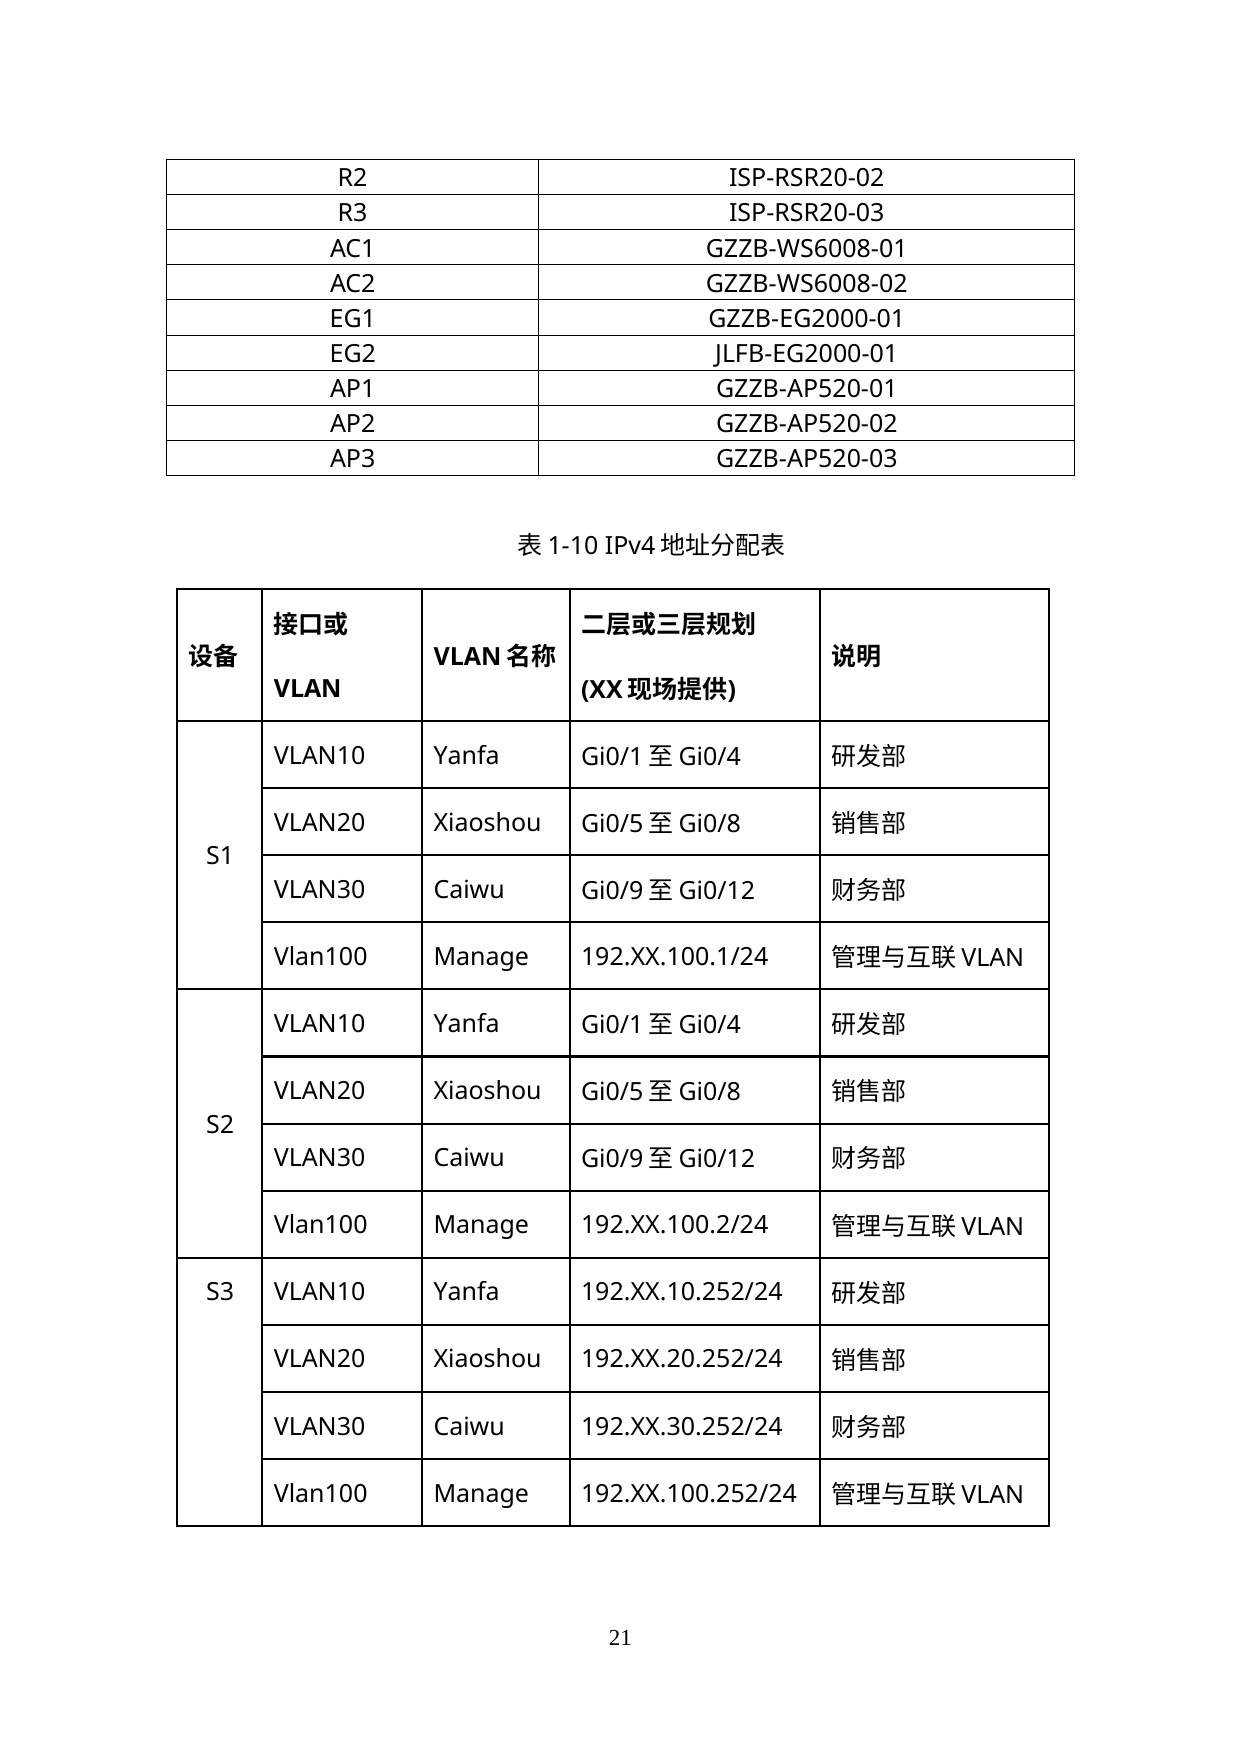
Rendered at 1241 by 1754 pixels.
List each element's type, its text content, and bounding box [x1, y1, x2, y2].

table_cell Manage [423, 1192, 569, 1257]
table_cell S2 [178, 990, 261, 1257]
table_cell 192.XX.100.252/24 [571, 1460, 819, 1525]
table_cell 192.XX.30.252/24 [571, 1393, 819, 1458]
table_cell 研发部 [821, 1259, 1048, 1324]
table_cell 研发部 [821, 722, 1048, 787]
table_cell 财务部 [821, 1393, 1048, 1458]
table_cell GZZB-WS6008-02 [539, 265, 1074, 299]
table_cell Vlan100 [263, 1460, 421, 1525]
table_cell Gi0/1至Gi0/4 [571, 990, 819, 1055]
table_cell GZZB-AP520-01 [539, 371, 1074, 405]
table_cell Yanfa [423, 990, 569, 1055]
table_cell R3 [167, 195, 538, 229]
table_cell 192.XX.20.252/24 [571, 1326, 819, 1391]
table_cell AP2 [167, 406, 538, 440]
table_cell Caiwu [423, 1393, 569, 1458]
table_cell VLAN10 [263, 990, 421, 1055]
table_cell S1 [178, 722, 261, 988]
table_cell EG1 [167, 300, 538, 334]
table_header VLAN名称 [423, 590, 569, 720]
table_cell GZZB-WS6008-01 [539, 230, 1074, 264]
table_cell 销售部 [821, 1058, 1048, 1122]
table_cell Caiwu [423, 1125, 569, 1189]
table_cell Gi0/9至Gi0/12 [571, 856, 819, 921]
table_cell VLAN20 [263, 1326, 421, 1391]
table_cell Yanfa [423, 722, 569, 787]
table_cell 销售部 [821, 1326, 1048, 1391]
table_cell 财务部 [821, 1125, 1048, 1189]
table_cell 192.XX.10.252/24 [571, 1259, 819, 1324]
table_cell 192.XX.100.2/24 [571, 1192, 819, 1257]
table_cell AC2 [167, 265, 538, 299]
table_cell R2 [167, 160, 538, 194]
table_cell VLAN30 [263, 1125, 421, 1189]
table_cell 研发部 [821, 990, 1048, 1055]
table_cell Gi0/5至Gi0/8 [571, 1058, 819, 1122]
table_header 接口或VLAN [263, 590, 421, 720]
table_cell Xiaoshou [423, 789, 569, 854]
table_cell Gi0/9至Gi0/12 [571, 1125, 819, 1189]
table_cell GZZB-EG2000-01 [539, 300, 1074, 334]
table_cell AP3 [167, 441, 538, 475]
table_cell Manage [423, 1460, 569, 1525]
table_cell Xiaoshou [423, 1326, 569, 1391]
table_cell Manage [423, 923, 569, 988]
table_cell ISP-RSR20-03 [539, 195, 1074, 229]
table_header 说明 [821, 590, 1048, 720]
table_header 设备 [178, 590, 261, 720]
table_cell 192.XX.100.1/24 [571, 923, 819, 988]
table_cell Gi0/5至Gi0/8 [571, 789, 819, 854]
table_cell JLFB-EG2000-01 [539, 336, 1074, 369]
table_cell VLAN30 [263, 856, 421, 921]
table_cell Gi0/1至Gi0/4 [571, 722, 819, 787]
table_cell VLAN10 [263, 722, 421, 787]
table_cell Xiaoshou [423, 1058, 569, 1122]
list 表1-10 IPv4地址分配表 [240, 525, 1063, 561]
table_cell AP1 [167, 371, 538, 405]
table_cell Caiwu [423, 856, 569, 921]
table_cell EG2 [167, 336, 538, 369]
table_cell AC1 [167, 230, 538, 264]
table_cell 销售部 [821, 789, 1048, 854]
table_cell 管理与互联VLAN [821, 1460, 1048, 1525]
table_cell S3 [178, 1259, 261, 1525]
table_cell VLAN10 [263, 1259, 421, 1324]
table_cell GZZB-AP520-02 [539, 406, 1074, 440]
table_cell ISP-RSR20-02 [539, 160, 1074, 194]
table_cell VLAN20 [263, 1058, 421, 1122]
table_header 二层或三层规划 (XX现场提供) [571, 590, 819, 720]
table_cell 管理与互联VLAN [821, 923, 1048, 988]
table_cell GZZB-AP520-03 [539, 441, 1074, 475]
table_cell VLAN20 [263, 789, 421, 854]
table_cell Vlan100 [263, 1192, 421, 1257]
table_cell 财务部 [821, 856, 1048, 921]
table_cell VLAN30 [263, 1393, 421, 1458]
table_cell 管理与互联VLAN [821, 1192, 1048, 1257]
table_cell Yanfa [423, 1259, 569, 1324]
table_cell Vlan100 [263, 923, 421, 988]
